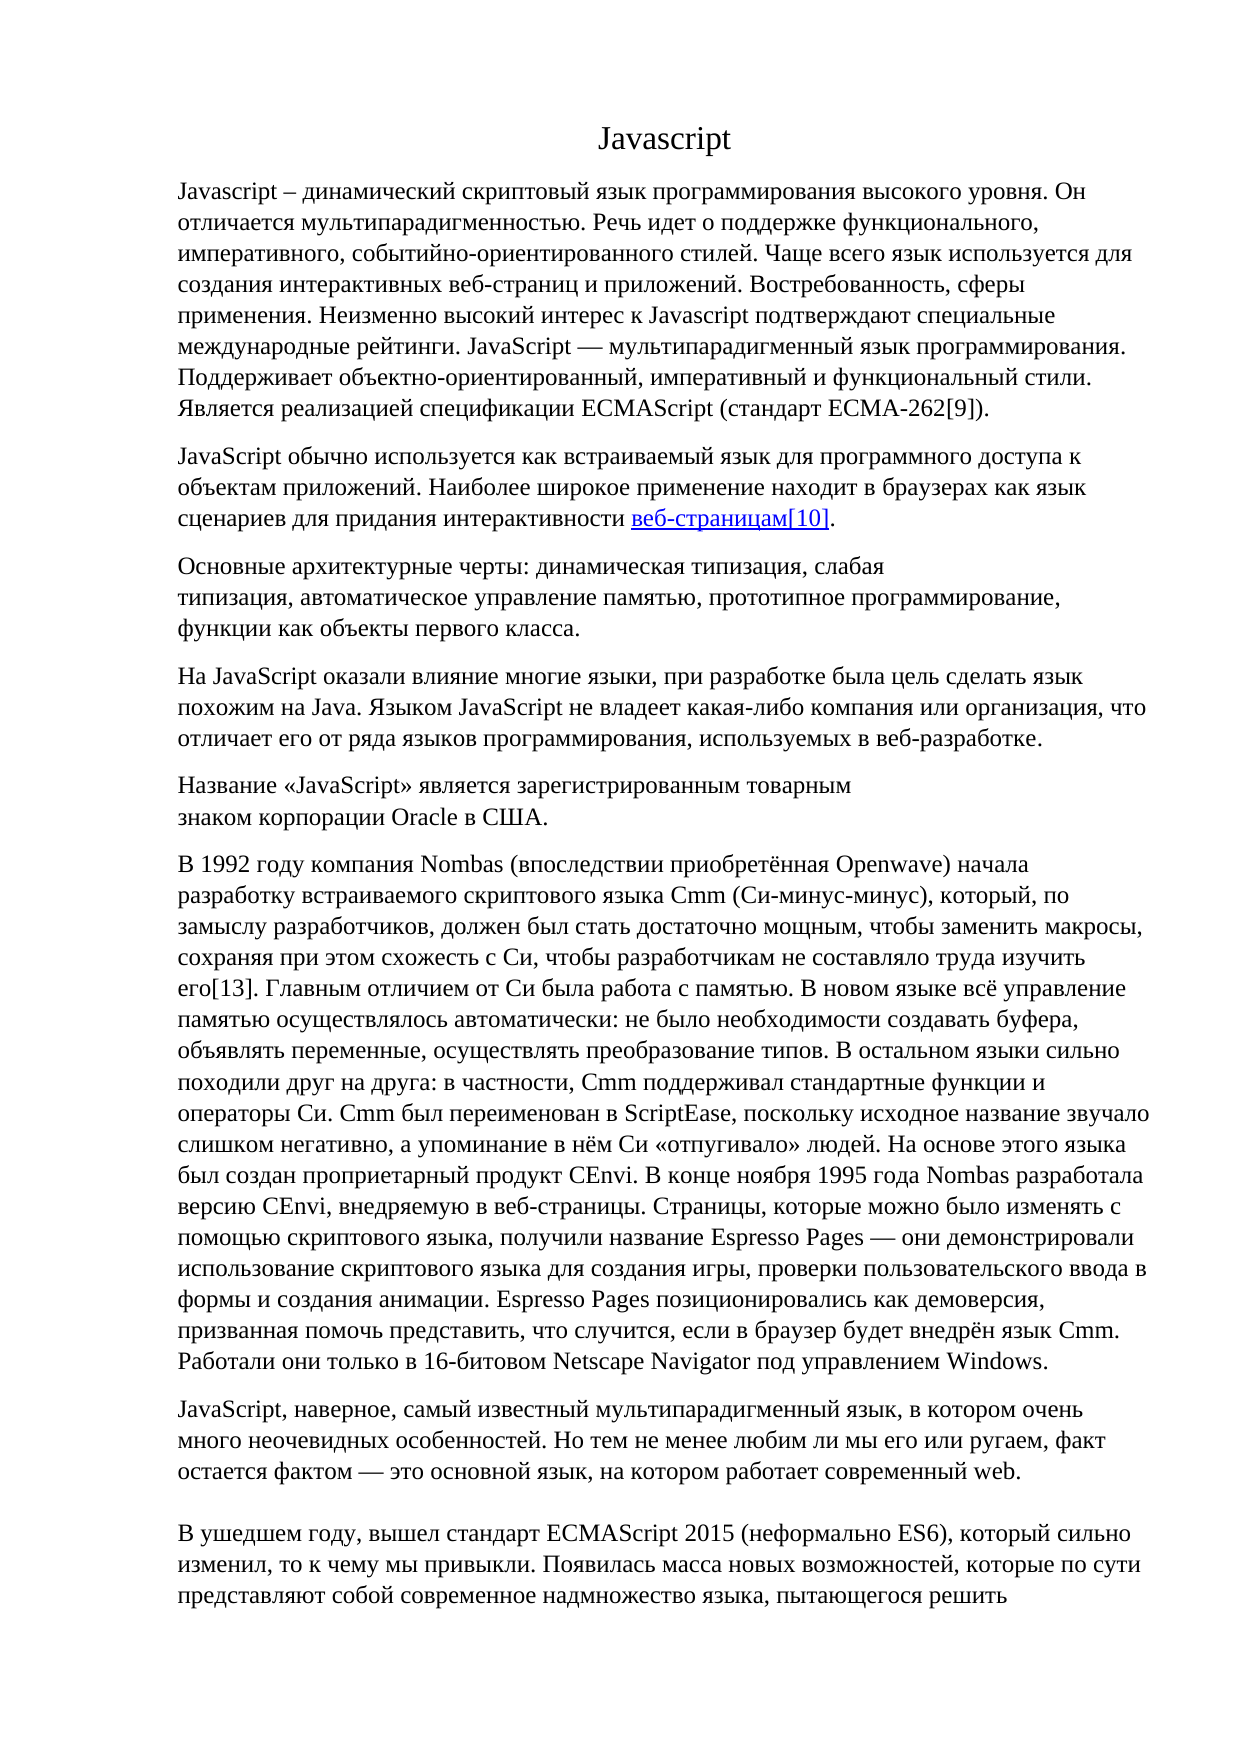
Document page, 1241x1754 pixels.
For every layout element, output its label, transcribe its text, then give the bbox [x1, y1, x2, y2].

text Javascript [177, 118, 1152, 156]
text На JavaScript оказали влияние многие языки, при разработке была цель сделать язык похожим на Java. Языком JavaScript не владеет какая-либо компания или организация, что отличает его от ряда языков программирования, используемых в веб-разработке. [177, 661, 1152, 752]
text Javascript – динамический скриптовый язык программирования высокого уровня. Он отличается мультипарадигменностью. Речь идет о поддержке функционального, императивного, событийно-ориентированного стилей. Чаще всего язык используется для создания интерактивных веб-страниц и приложений. Востребованность, сферы применения. Неизменно высокий интерес к Javascript подтверждают специальные международные рейтинги. JavaScript — мультипарадигменный язык программирования. Поддерживает объектно-ориентированный, императивный и функциональный стили. Является реализацией спецификации ECMAScript (стандарт ECMA-262[9]). [177, 176, 1152, 422]
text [177, 1394, 1152, 1609]
text Основные архитектурные черты: динамическая типизация, слабая типизация, автоматическое управление памятью, прототипное программирование, функции как объекты первого класса. [177, 551, 1152, 642]
text В 1992 году компания Nombas (впоследствии приобретённая Openwave) начала разработку встраиваемого скриптового языка Cmm (Си-минус-минус), который, по замыслу разработчиков, должен был стать достаточно мощным, чтобы заменить макросы, сохраняя при этом схожесть с Си, чтобы разработчикам не составляло труда изучить его[13]. Главным отличием от Си была работа с памятью. В новом языке всё управление памятью осуществлялось автоматически: не было необходимости создавать буфера, объявлять переменные, осуществлять преобразование типов. В остальном языки сильно походили друг на друга: в частности, Cmm поддерживал стандартные функции и операторы Си. Cmm был переименован в ScriptEase, поскольку исходное название звучало слишком негативно, а упоминание в нём Си «отпугивало» людей. На основе этого языка был создан проприетарный продукт CEnvi. В конце ноября 1995 года Nombas разработала версию CEnvi, внедряемую в веб-страницы. Страницы, которые можно было изменять с помощью скриптового языка, получили название Espresso Pages — они демонстрировали использование скриптового языка для создания игры, проверки пользовательского ввода в формы и создания анимации. Espresso Pages позиционировались как демоверсия, призванная помочь представить, что случится, если в браузер будет внедрён язык Cmm. Работали они только в 16-битовом Netscape Navigator под управлением Windows. [177, 849, 1152, 1375]
text Название «JavaScript» является зарегистрированным товарным знаком корпорации Oracle в США. [177, 771, 1152, 830]
text JavaScript обычно используется как встраиваемый язык для программного доступа к объектам приложений. Наиболее широкое применение находит в браузерах как язык сценариев для придания интерактивности веб-страницам[10]. [177, 441, 1152, 532]
